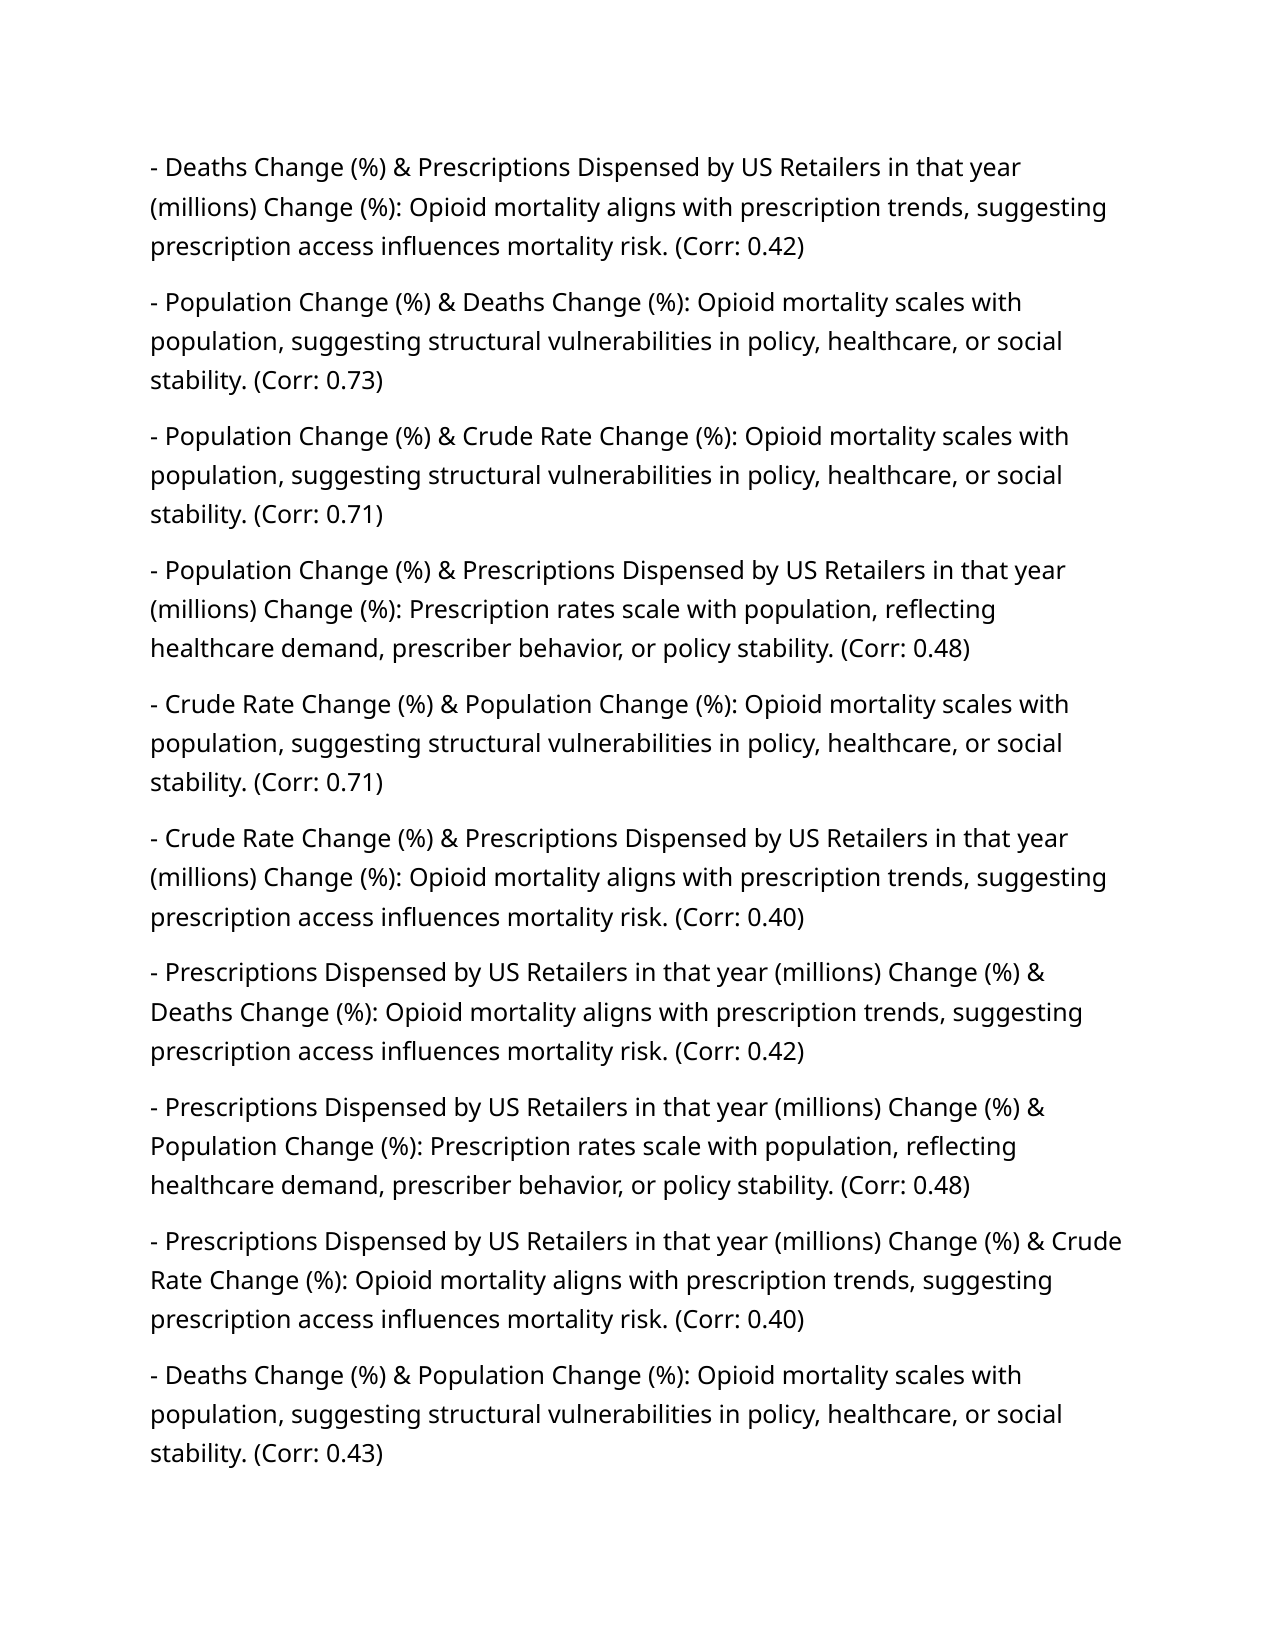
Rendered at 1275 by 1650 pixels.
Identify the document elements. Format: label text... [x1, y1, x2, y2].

text - Population Change (%) & Deaths Change (%): Opioid mortality scales with population, suggesting structural vulnerabilities in policy, healthcare, or social stability. (Corr: 0.73) [150, 284, 1125, 397]
text - Population Change (%) & Prescriptions Dispensed by US Retailers in that year (millions) Change (%): Prescription rates scale with population, reflecting healthcare demand, prescriber behavior, or policy stability. (Corr: 0.48) [150, 552, 1125, 665]
text - Crude Rate Change (%) & Population Change (%): Opioid mortality scales with population, suggesting structural vulnerabilities in policy, healthcare, or social stability. (Corr: 0.71) [150, 687, 1125, 799]
text - Prescriptions Dispensed by US Retailers in that year (millions) Change (%) & Population Change (%): Prescription rates scale with population, reflecting healthcare demand, prescriber behavior, or policy stability. (Corr: 0.48) [150, 1089, 1125, 1202]
text - Population Change (%) & Crude Rate Change (%): Opioid mortality scales with population, suggesting structural vulnerabilities in policy, healthcare, or social stability. (Corr: 0.71) [150, 418, 1125, 531]
text - Crude Rate Change (%) & Prescriptions Dispensed by US Retailers in that year (millions) Change (%): Opioid mortality aligns with prescription trends, suggesting prescription access influences mortality risk. (Corr: 0.40) [150, 821, 1125, 933]
text - Deaths Change (%) & Population Change (%): Opioid mortality scales with population, suggesting structural vulnerabilities in policy, healthcare, or social stability. (Corr: 0.43) [150, 1357, 1125, 1470]
text - Deaths Change (%) & Prescriptions Dispensed by US Retailers in that year (millions) Change (%): Opioid mortality aligns with prescription trends, suggesting prescription access influences mortality risk. (Corr: 0.42) [150, 150, 1125, 262]
text - Prescriptions Dispensed by US Retailers in that year (millions) Change (%) & Crude Rate Change (%): Opioid mortality aligns with prescription trends, suggesting prescription access influences mortality risk. (Corr: 0.40) [150, 1223, 1125, 1336]
text - Prescriptions Dispensed by US Retailers in that year (millions) Change (%) & Deaths Change (%): Opioid mortality aligns with prescription trends, suggesting prescription access influences mortality risk. (Corr: 0.42) [150, 955, 1125, 1067]
